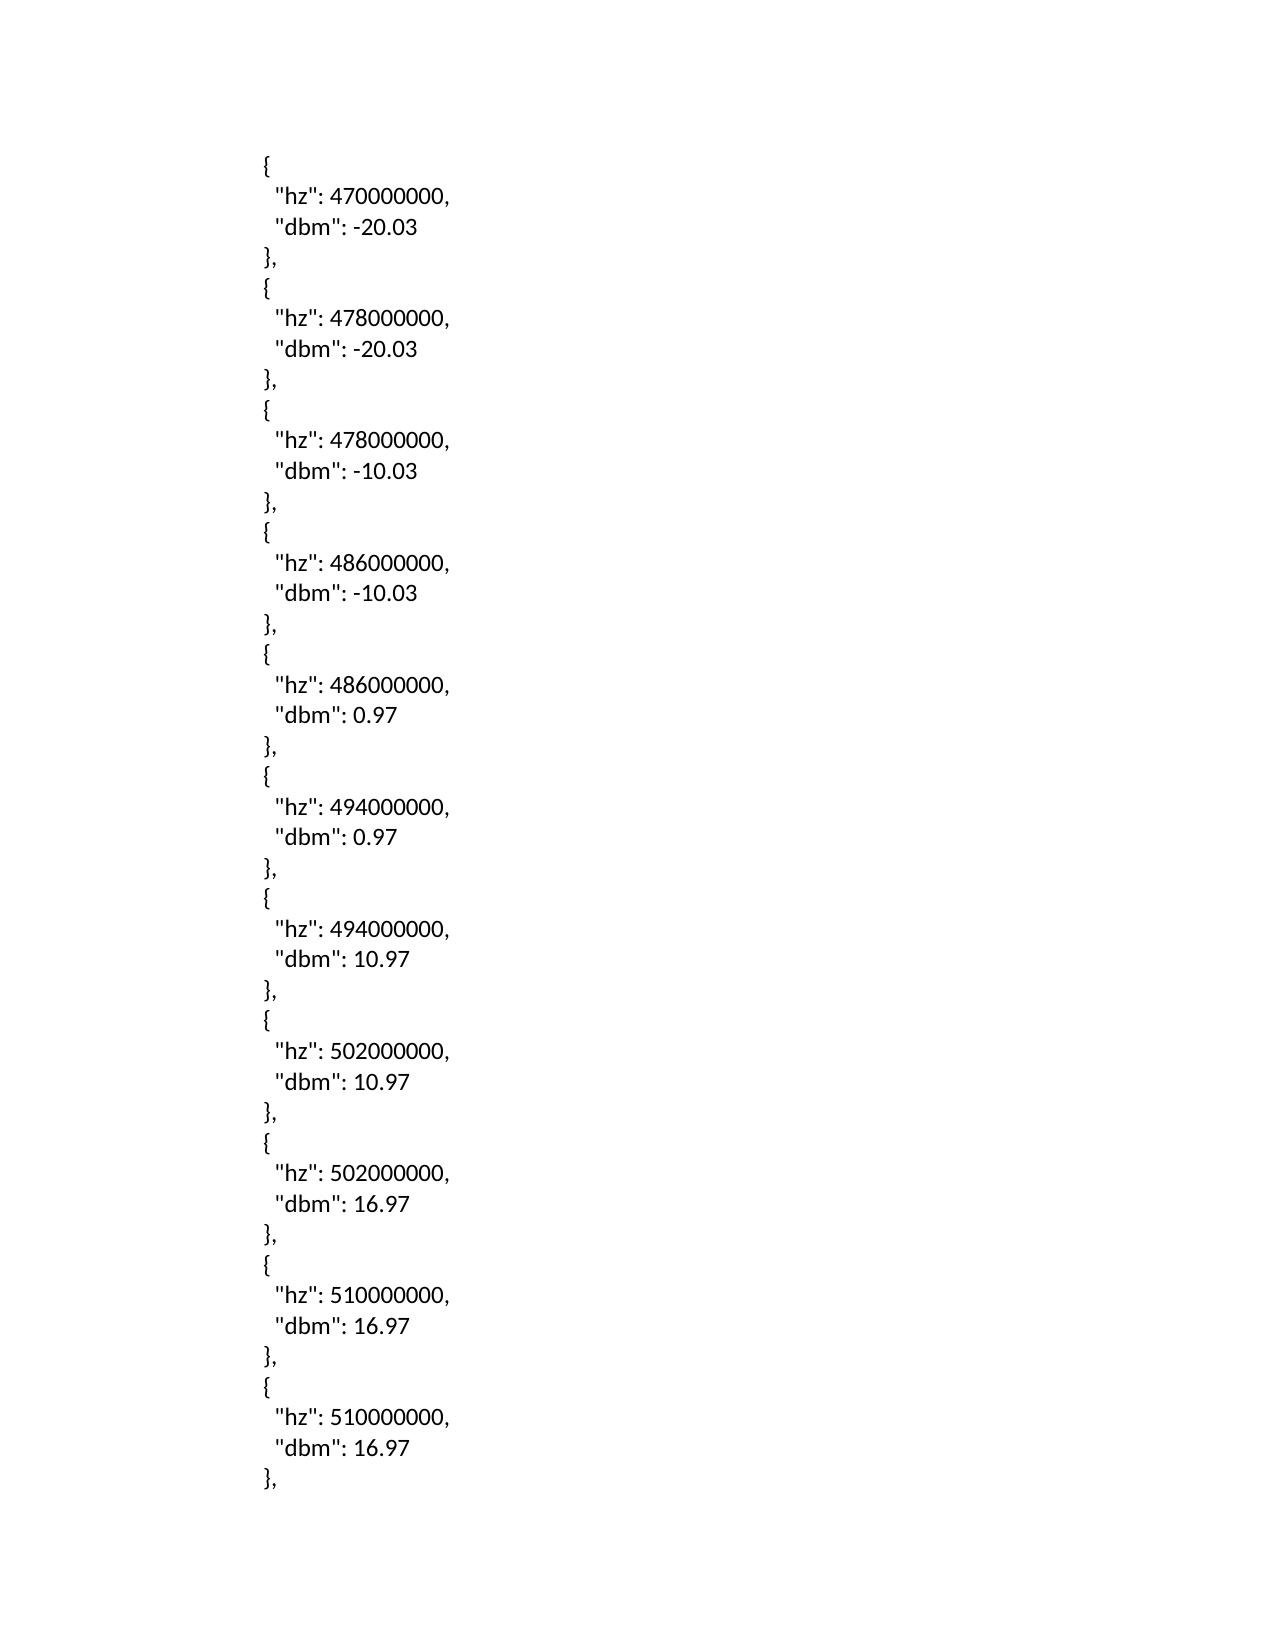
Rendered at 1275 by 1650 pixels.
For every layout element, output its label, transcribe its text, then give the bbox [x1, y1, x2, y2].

text "dbm": 16.97 [150, 1432, 1125, 1462]
text }, [150, 364, 1125, 394]
text }, [150, 242, 1125, 272]
text "dbm": -20.03 [150, 211, 1125, 242]
text { [150, 150, 1125, 181]
text }, [150, 1218, 1125, 1249]
text "hz": 478000000, [150, 425, 1125, 455]
text }, [150, 1096, 1125, 1127]
text { [150, 760, 1125, 791]
text { [150, 882, 1125, 913]
text { [150, 516, 1125, 547]
text { [150, 394, 1125, 425]
text "dbm": 10.97 [150, 1066, 1125, 1096]
text "hz": 494000000, [150, 791, 1125, 821]
text }, [150, 852, 1125, 882]
text { [150, 272, 1125, 303]
text "dbm": 16.97 [150, 1188, 1125, 1218]
text "dbm": -10.03 [150, 455, 1125, 486]
text "hz": 470000000, [150, 181, 1125, 211]
text "dbm": 10.97 [150, 943, 1125, 974]
text "hz": 478000000, [150, 303, 1125, 333]
text { [150, 1249, 1125, 1279]
text { [150, 638, 1125, 669]
text }, [150, 1340, 1125, 1371]
text { [150, 1127, 1125, 1157]
text "hz": 510000000, [150, 1279, 1125, 1310]
text "dbm": 16.97 [150, 1310, 1125, 1340]
text }, [150, 1462, 1125, 1493]
text "hz": 494000000, [150, 913, 1125, 943]
text "hz": 502000000, [150, 1157, 1125, 1188]
text }, [150, 486, 1125, 516]
text "hz": 486000000, [150, 669, 1125, 699]
text "dbm": -10.03 [150, 577, 1125, 608]
text "dbm": 0.97 [150, 699, 1125, 730]
text "hz": 486000000, [150, 547, 1125, 577]
text }, [150, 608, 1125, 638]
text "hz": 510000000, [150, 1401, 1125, 1432]
text "dbm": 0.97 [150, 821, 1125, 852]
text { [150, 1371, 1125, 1401]
text }, [150, 974, 1125, 1004]
text "hz": 502000000, [150, 1035, 1125, 1066]
text "dbm": -20.03 [150, 333, 1125, 364]
text }, [150, 730, 1125, 760]
text { [150, 1004, 1125, 1035]
